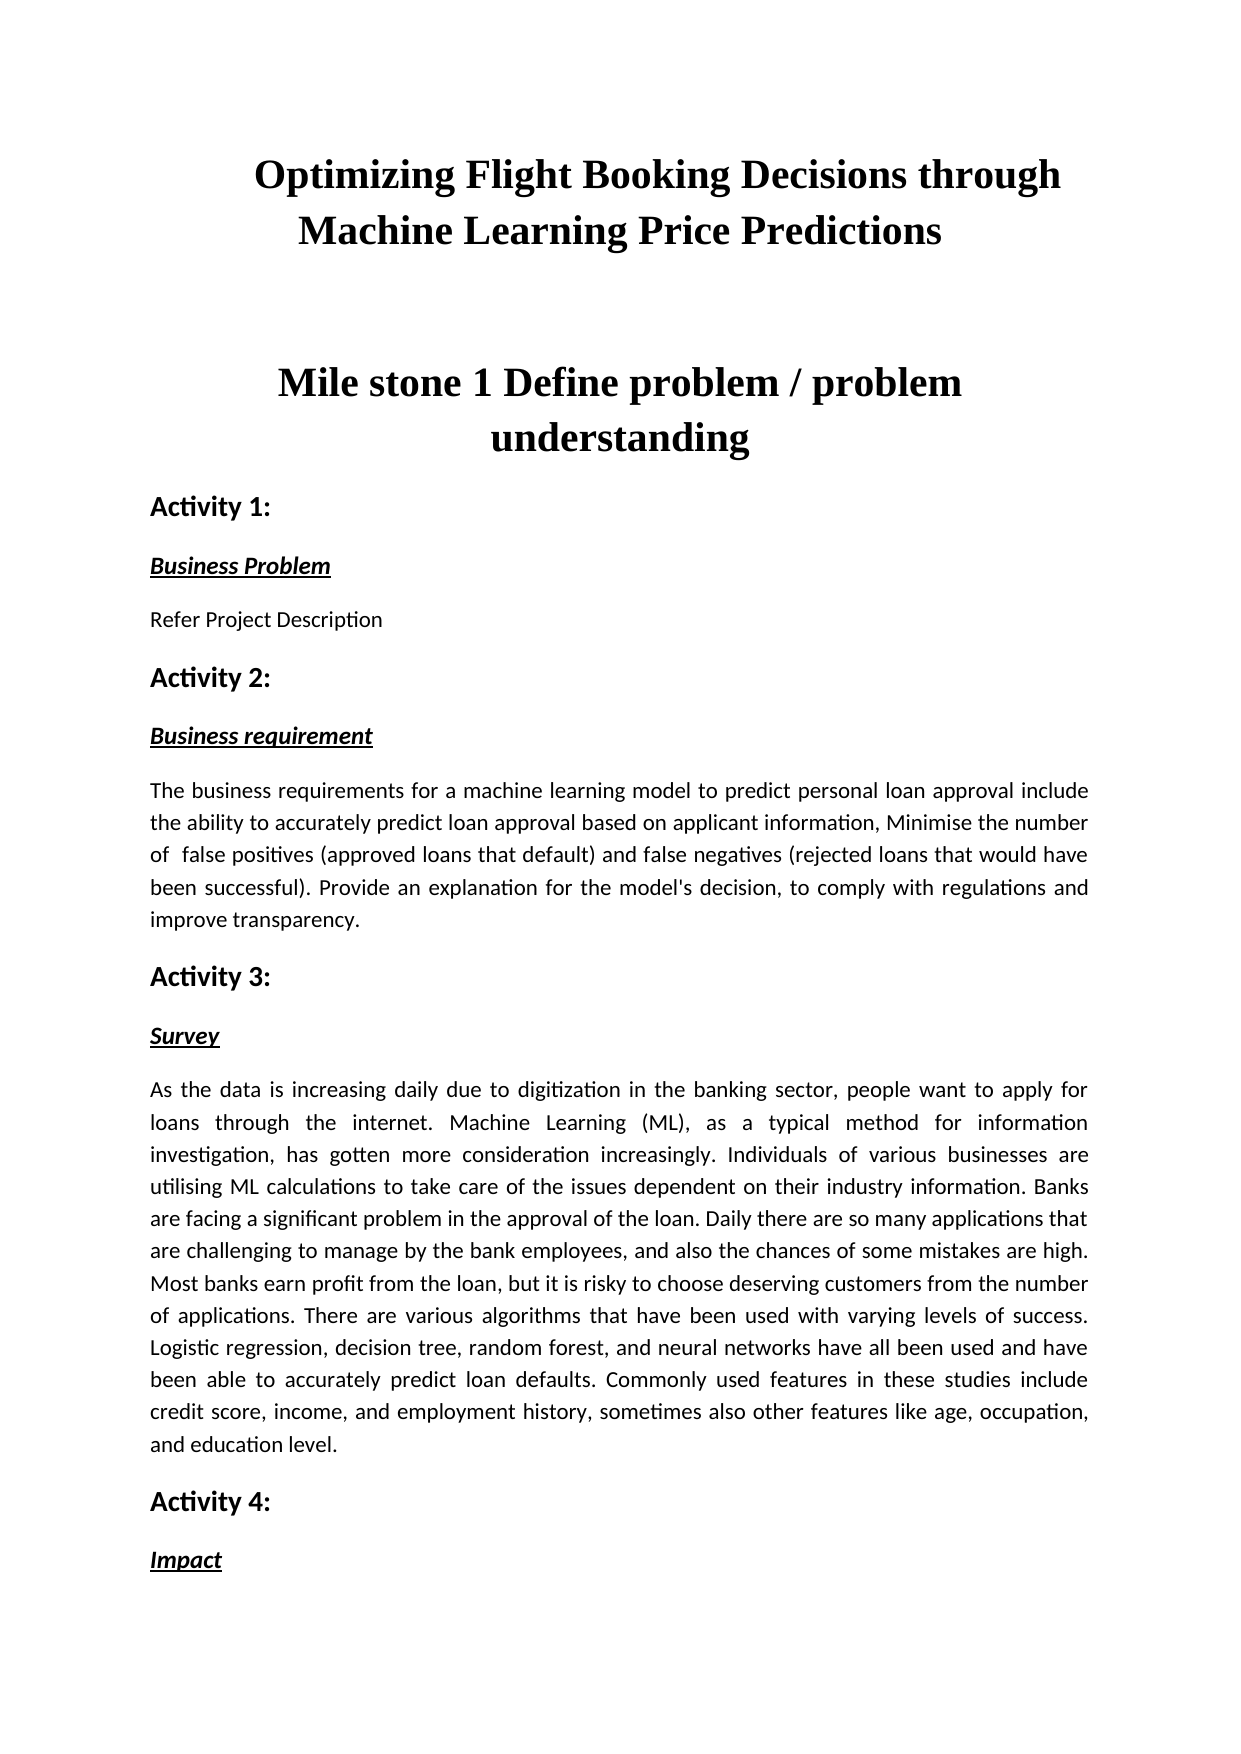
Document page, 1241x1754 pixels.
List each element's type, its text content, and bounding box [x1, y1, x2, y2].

text Optimizing Flight Booking Decisions through Machine Learning Price Predictions [150, 150, 1090, 253]
text Activity 2: [150, 659, 1090, 694]
text Business requirement [150, 720, 1090, 751]
text Activity 4: [150, 1483, 1090, 1518]
text Activity 1: [150, 488, 1090, 524]
text Impact [150, 1544, 1090, 1575]
text Survey [150, 1020, 1090, 1050]
text Business Problem [150, 550, 1090, 580]
text As the data is increasing daily due to digitization in the banking sector, people want to apply for loans through the internet. Machine Learning (ML), as a typical method for information investigation, has gotten more consideration increasingly. Individuals of various businesses are utilising ML calculations to take care of the issues dependent on their industry information. Banks are facing a significant problem in the approval of the loan. Daily there are so many applications that are challenging to manage by the bank employees, and also the chances of some mistakes are high. Most banks earn profit from the loan, but it is risky to choose deserving customers from the number of applications. There are various algorithms that have been used with varying levels of success. Logistic regression, decision tree, random forest, and neural networks have all been used and have been able to accurately predict loan defaults. Commonly used features in these studies include credit score, income, and employment history, sometimes also other features like age, occupation, and education level. [150, 1076, 1090, 1458]
text The business requirements for a machine learning model to predict personal loan approval include the ability to accurately predict loan approval based on applicant information, Minimise the number of false positives (approved loans that default) and false negatives (rejected loans that would have been successful). Provide an explanation for the model's decision, to comply with regulations and improve transparency. [150, 776, 1090, 933]
text Activity 3: [150, 958, 1090, 994]
text Mile stone 1 Define problem / problem understanding [150, 357, 1090, 460]
text Refer Project Description [150, 606, 1090, 634]
